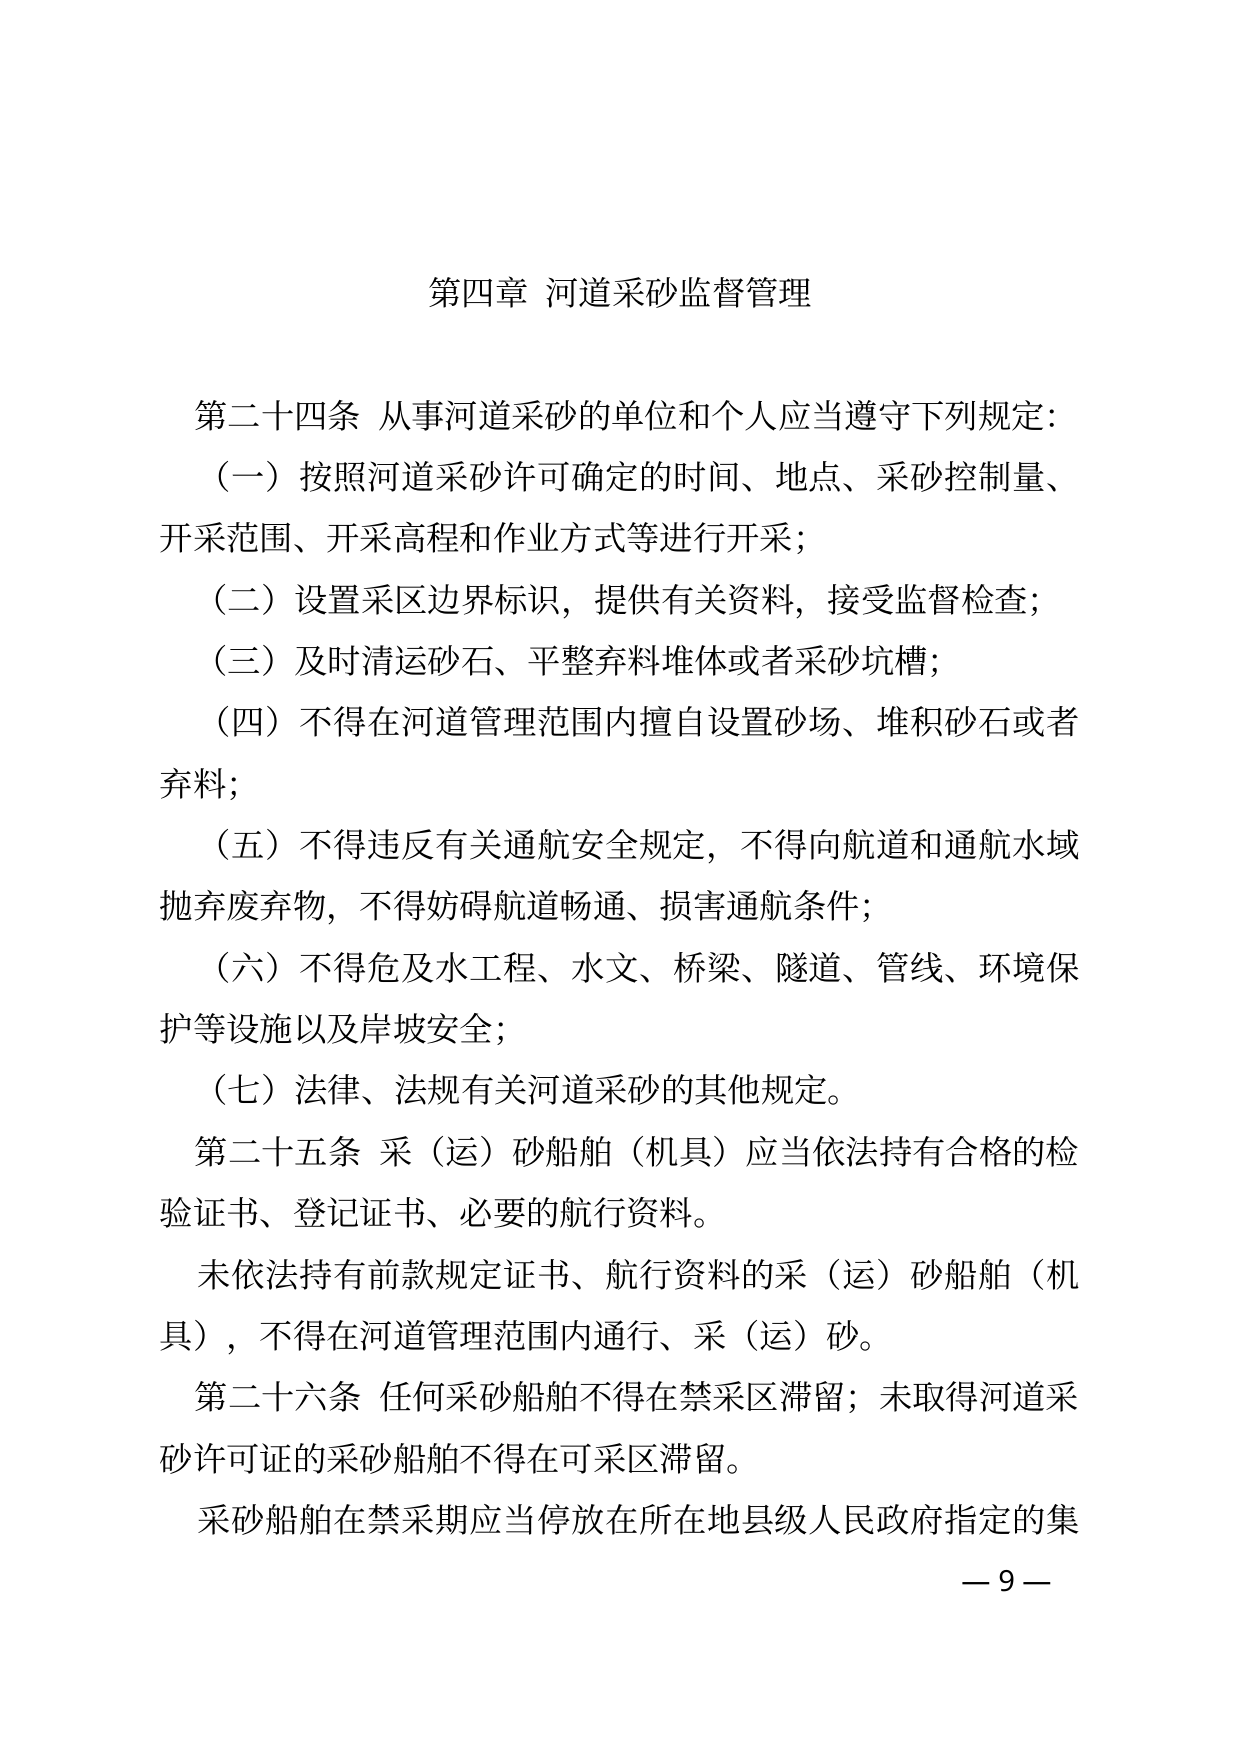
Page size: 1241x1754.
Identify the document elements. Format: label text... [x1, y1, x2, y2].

text （三）及时清运砂石、平整弃料堆体或者采砂坑槽； [159, 624, 1081, 686]
text 第四章 河道采砂监督管理 [159, 256, 1081, 318]
text （二）设置采区边界标识，提供有关资料，接受监督检查； [159, 563, 1081, 624]
text （七）法律、法规有关河道采砂的其他规定。 [159, 1054, 1081, 1115]
text （一）按照河道采砂许可确定的时间、地点、采砂控制量、开采范围、开采高程和作业方式等进行开采； [159, 440, 1081, 563]
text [159, 1483, 1081, 1545]
text （五）不得违反有关通航安全规定，不得向航道和通航水域抛弃废弃物，不得妨碍航道畅通、损害通航条件； [159, 808, 1081, 931]
text （四）不得在河道管理范围内擅自设置砂场、堆积砂石或者弃料； [159, 686, 1081, 808]
text 第二十四条 从事河道采砂的单位和个人应当遵守下列规定： [159, 379, 1081, 440]
text 第二十六条 任何采砂船舶不得在禁采区滞留；未取得河道采砂许可证的采砂船舶不得在可采区滞留。 [159, 1361, 1081, 1483]
text （六）不得危及水工程、水文、桥梁、隧道、管线、环境保护等设施以及岸坡安全； [159, 931, 1081, 1054]
text 第二十五条 采（运）砂船舶（机具）应当依法持有合格的检验证书、登记证书、必要的航行资料。 [159, 1115, 1081, 1238]
text 未依法持有前款规定证书、航行资料的采（运）砂船舶（机具），不得在河道管理范围内通行、采（运）砂。 [159, 1238, 1081, 1361]
